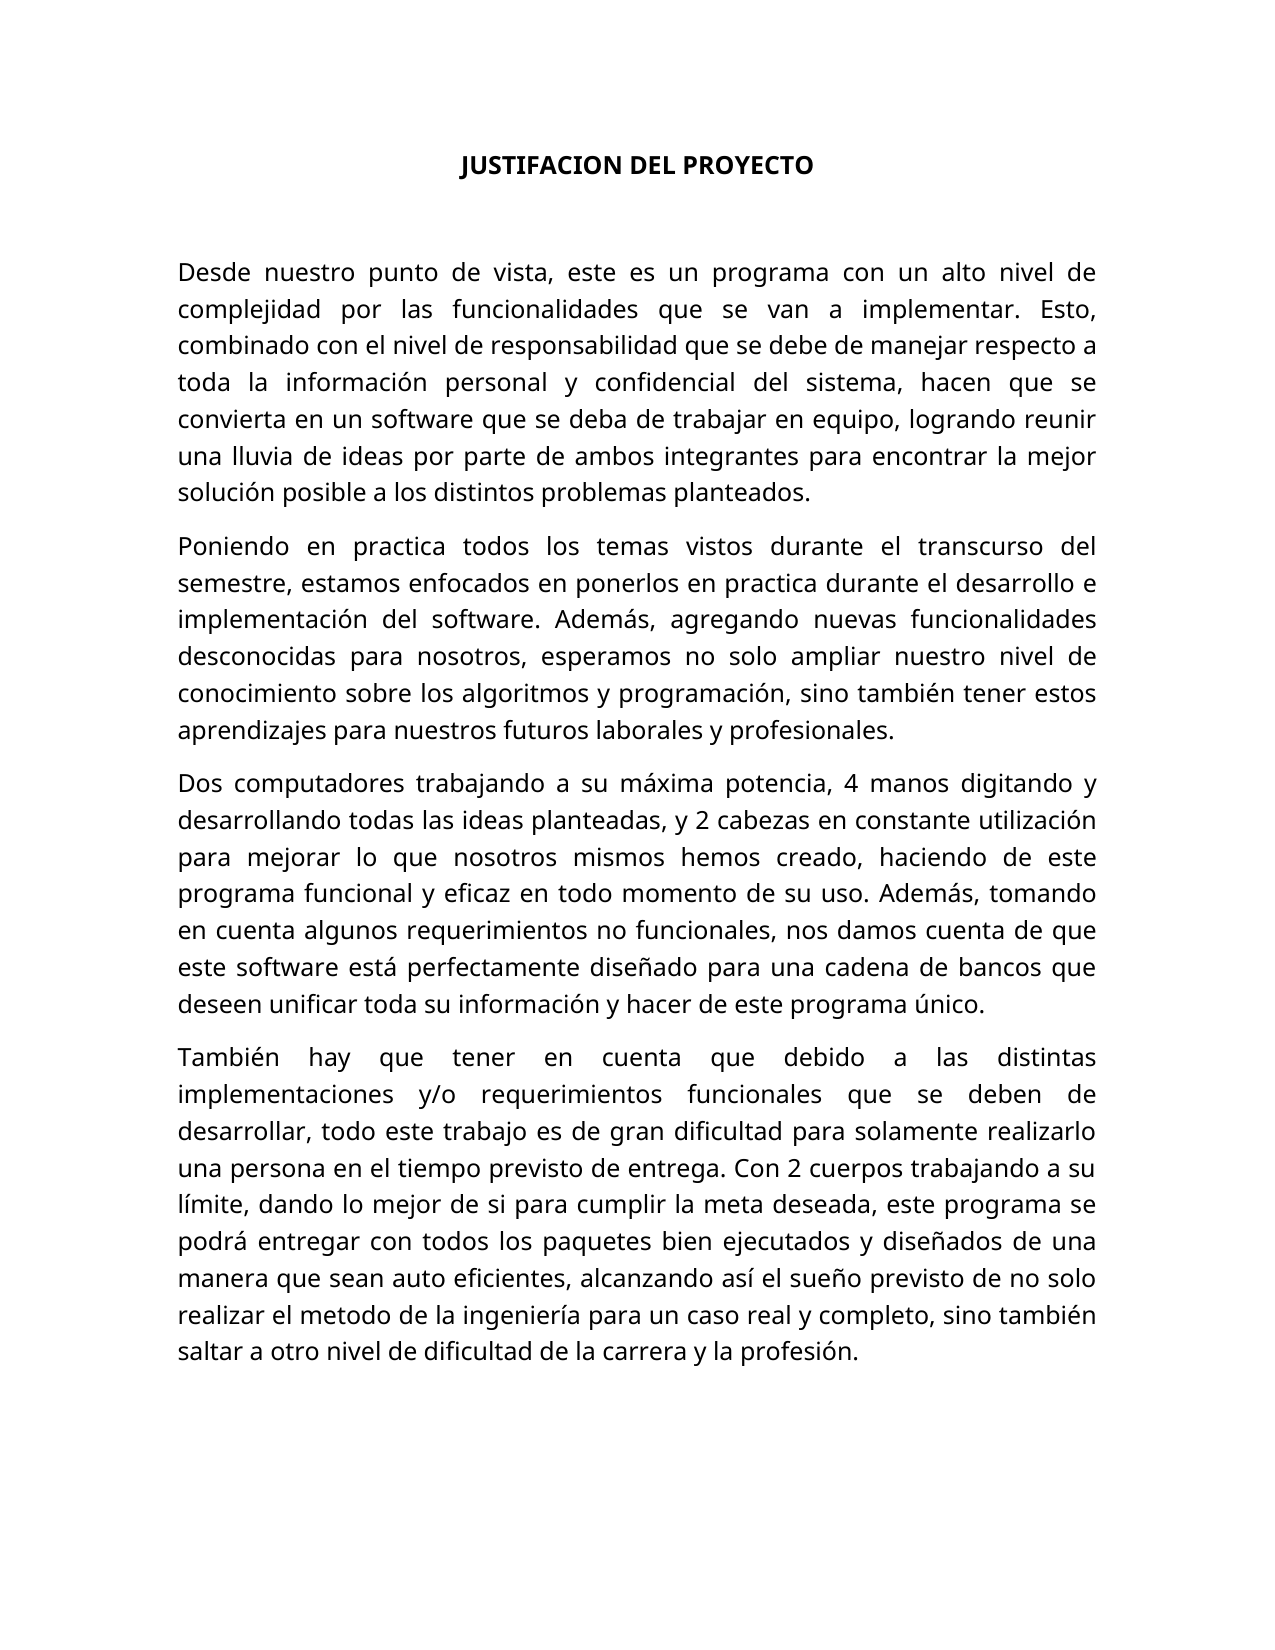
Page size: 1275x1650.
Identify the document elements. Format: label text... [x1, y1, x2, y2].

text Dos computadores trabajando a su máxima potencia, 4 manos digitando y desarrollando todas las ideas planteadas, y 2 cabezas en constante utilización para mejorar lo que nosotros mismos hemos creado, haciendo de este programa funcional y eficaz en todo momento de su uso. Además, tomando en cuenta algunos requerimientos no funcionales, nos damos cuenta de que este software está perfectamente diseñado para una cadena de bancos que deseen unificar toda su información y hacer de este programa único. [177, 766, 1098, 1021]
text JUSTIFACION DEL PROYECTO [177, 148, 1098, 182]
text También hay que tener en cuenta que debido a las distintas implementaciones y/o requerimientos funcionales que se deben de desarrollar, todo este trabajo es de gran dificultad para solamente realizarlo una persona en el tiempo previsto de entrega. Con 2 cuerpos trabajando a su límite, dando lo mejor de si para cumplir la meta deseada, este programa se podrá entregar con todos los paquetes bien ejecutados y diseñados de una manera que sean auto eficientes, alcanzando así el sueño previsto de no solo realizar el metodo de la ingeniería para un caso real y completo, sino también saltar a otro nivel de dificultad de la carrera y la profesión. [177, 1040, 1098, 1368]
text Poniendo en practica todos los temas vistos durante el transcurso del semestre, estamos enfocados en ponerlos en practica durante el desarrollo e implementación del software. Además, agregando nuevas funcionalidades desconocidas para nosotros, esperamos no solo ampliar nuestro nivel de conocimiento sobre los algoritmos y programación, sino también tener estos aprendizajes para nuestros futuros laborales y profesionales. [177, 528, 1098, 746]
text Desde nuestro punto de vista, este es un programa con un alto nivel de complejidad por las funcionalidades que se van a implementar. Esto, combinado con el nivel de responsabilidad que se debe de manejar respecto a toda la información personal y confidencial del sistema, hacen que se convierta en un software que se deba de trabajar en equipo, logrando reunir una lluvia de ideas por parte de ambos integrantes para encontrar la mejor solución posible a los distintos problemas planteados. [177, 254, 1098, 509]
